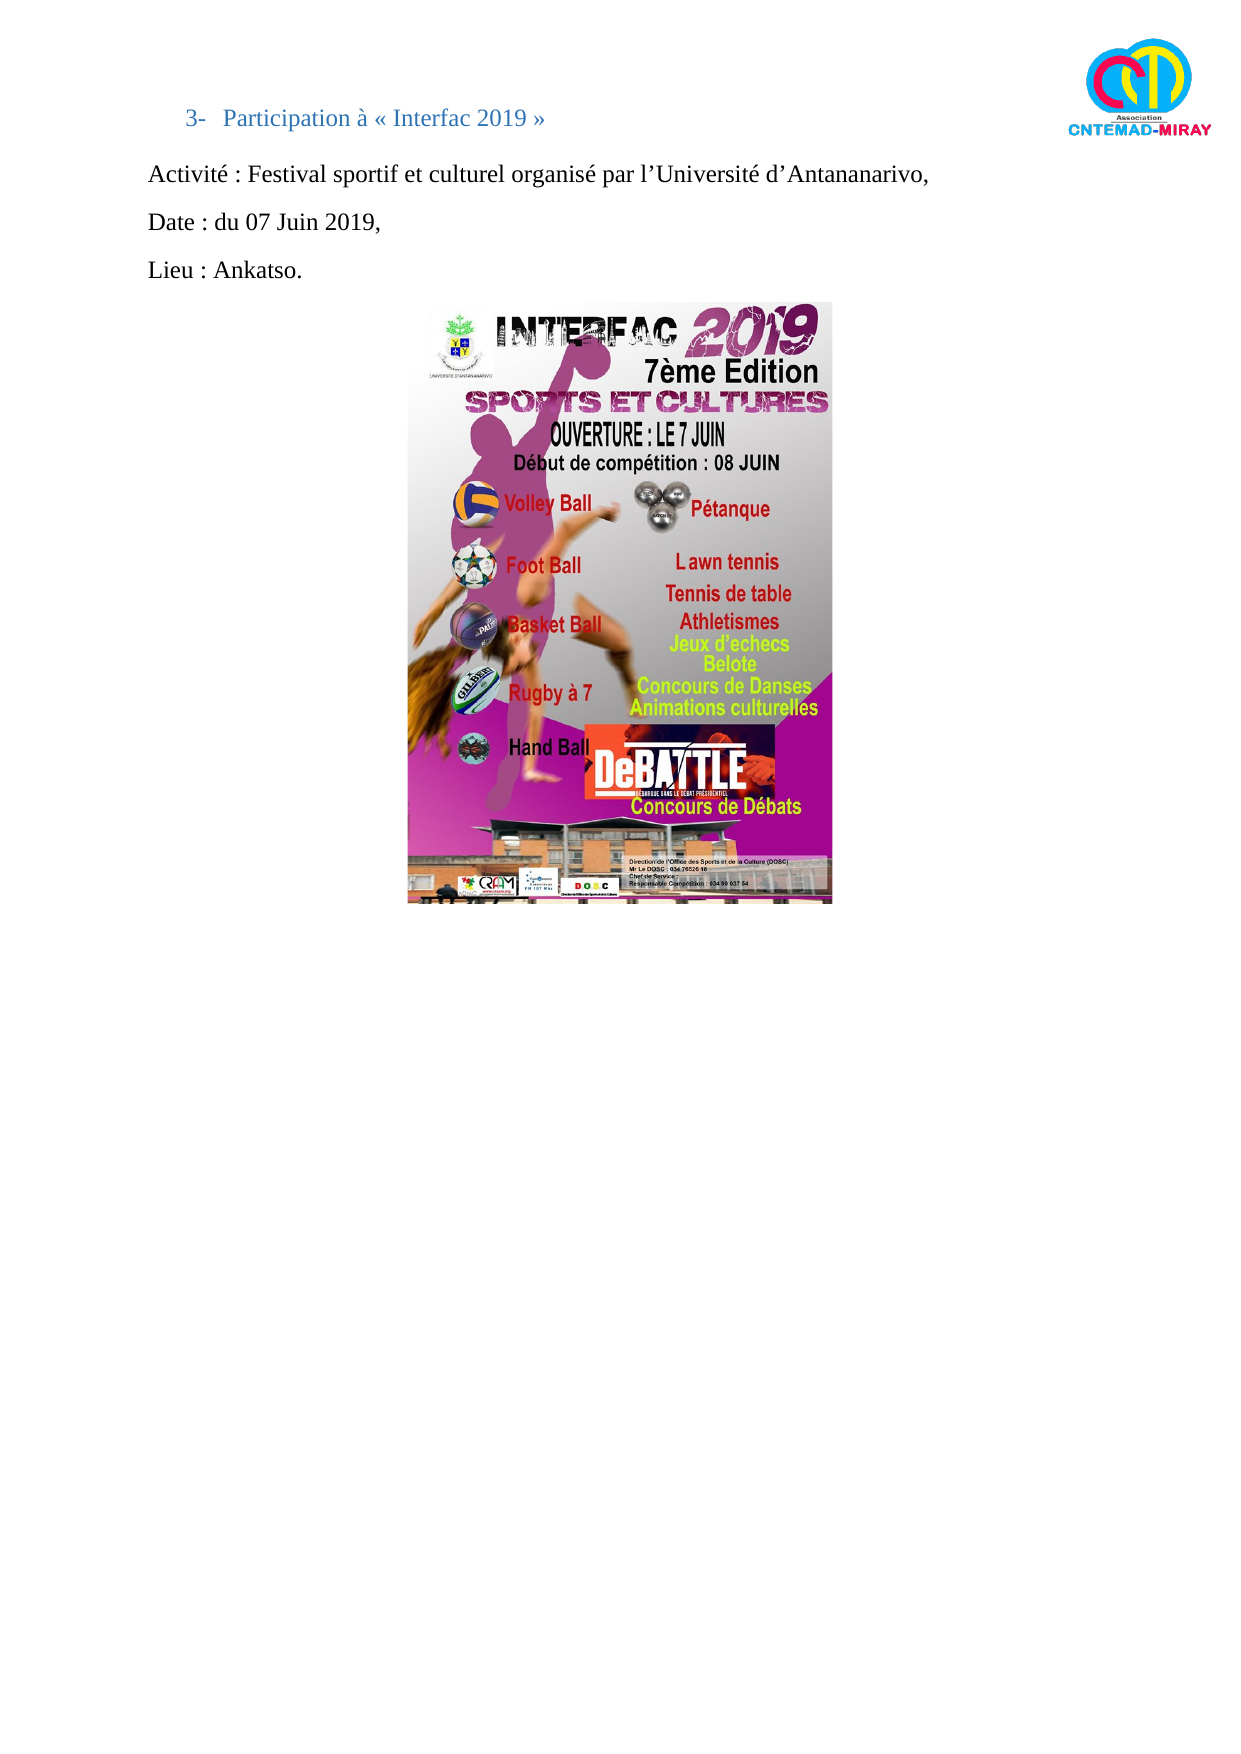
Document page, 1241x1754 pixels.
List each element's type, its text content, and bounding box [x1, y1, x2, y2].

text Lieu : Ankatso. [148, 255, 1093, 284]
picture [1094, 56, 1145, 108]
subtitle Participation à « Interfac 2019 » [185, 103, 1093, 132]
picture [1122, 67, 1136, 102]
text Activité : Festival sportif et culturel organisé par l’Université d’Antananarivo, [148, 159, 1093, 188]
text Date : du 07 Juin 2019, [148, 207, 1093, 236]
picture [1065, 33, 1216, 144]
picture [407, 302, 833, 904]
picture [1132, 47, 1184, 108]
